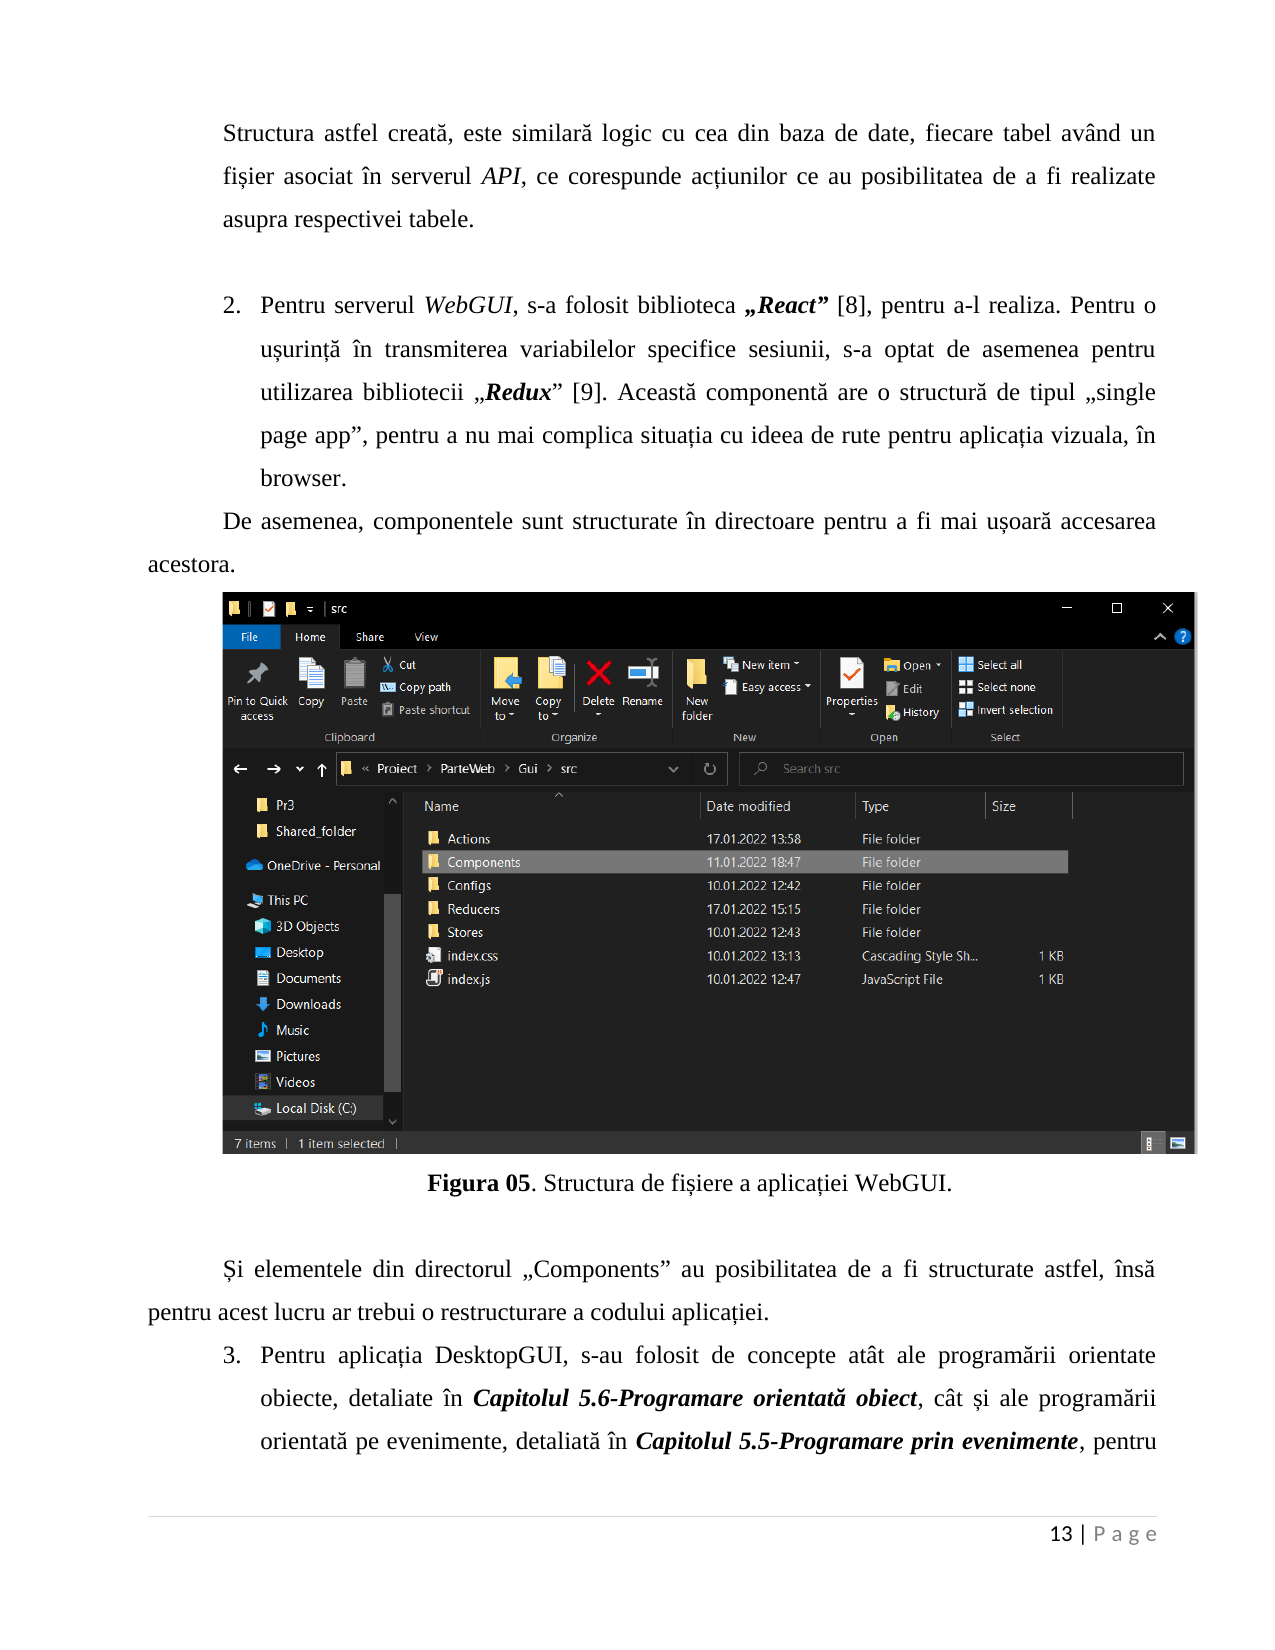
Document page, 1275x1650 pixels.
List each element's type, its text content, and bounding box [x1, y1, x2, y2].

list Pentru serverul WebGUI, s-a folosit biblioteca „React”, pentru a-l realiza. Pentru o ușurință în transmiterea variabilelor specifice sesiunii, s-a optat de asemenea pentru utilizarea bibliotecii „Redux”. Această componentă are o structură de tipul „single page app”, pentru a nu mai complica situația cu ideea de rute pentru aplicația vizuala, în browser. [223, 291, 1157, 492]
text Figura 05. Structura de fișiere a aplicației WebGUI. [148, 1168, 1157, 1196]
picture [222, 592, 1198, 1154]
text Structura astfel creată, este similară logic cu cea din baza de date, fiecare tabel având un fișier asociat în serverul API, ce corespunde acțiunilor ce au posibilitatea de a fi realizate asupra respectivei tabele. [223, 118, 1157, 233]
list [223, 1340, 1157, 1455]
text Și elementele din directorul „Components” au posibilitatea de a fi structurate astfel, însă pentru acest lucru ar trebui o restructurare a codului aplicației. [148, 1254, 1157, 1326]
text De asemenea, componentele sunt structurate în directoare pentru a fi mai ușoară accesarea acestora. [148, 506, 1157, 578]
